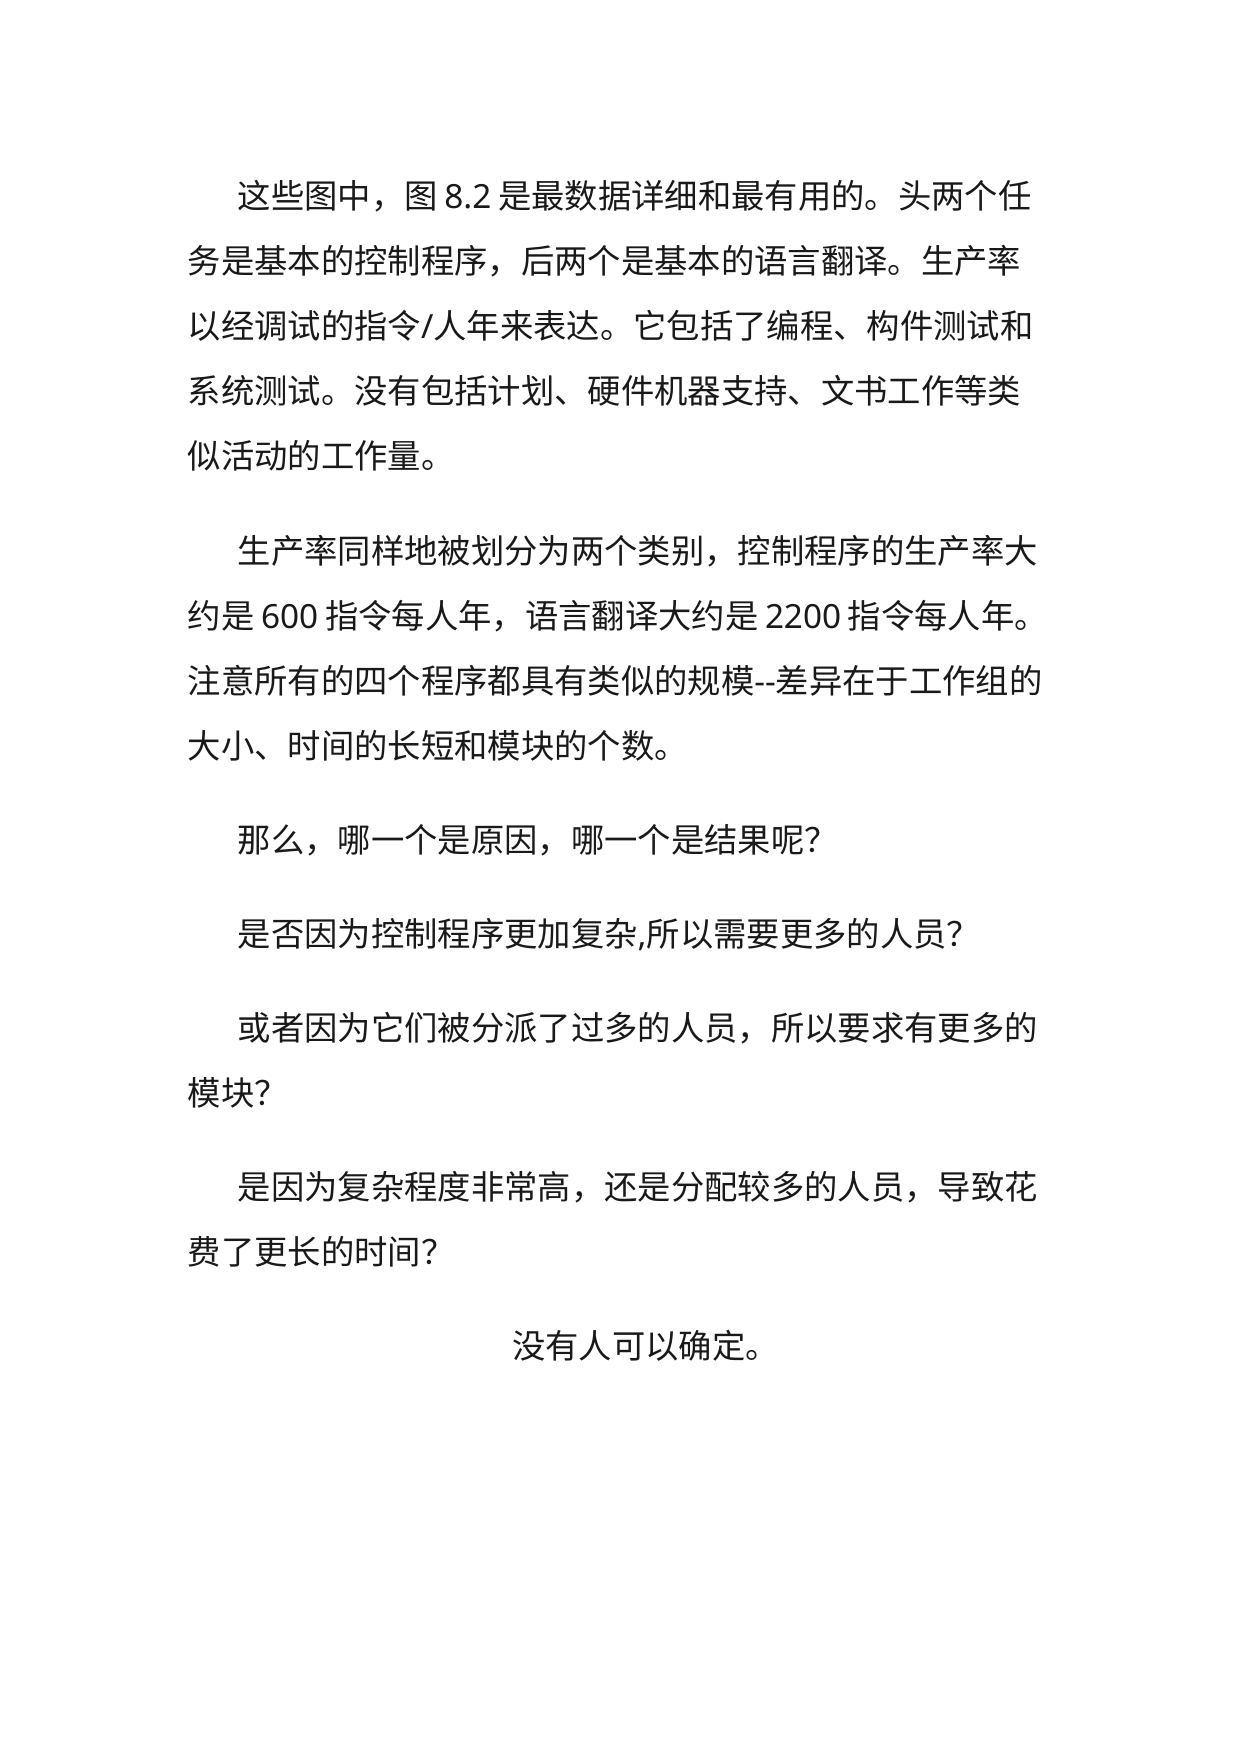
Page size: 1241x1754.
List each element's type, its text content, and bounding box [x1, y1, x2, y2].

text 没有人可以确定。 [187, 1312, 1053, 1377]
text 是因为复杂程度非常高，还是分配较多的人员，导致花费了更长的时间？ [187, 1153, 1053, 1283]
text 那么，哪一个是原因，哪一个是结果呢？ [187, 805, 1053, 870]
text 或者因为它们被分派了过多的人员，所以要求有更多的模块？ [187, 994, 1053, 1124]
text 这些图中，图8.2是最数据详细和最有用的。头两个任务是基本的控制程序，后两个是基本的语言翻译。生产率以经调试的指令/人年来表达。它包括了编程、构件测试和系统测试。没有包括计划、硬件机器支持、文书工作等类似活动的工作量。 [187, 162, 1053, 487]
text 生产率同样地被划分为两个类别，控制程序的生产率大约是600指令每人年，语言翻译大约是2200指令每人年。注意所有的四个程序都具有类似的规模--差异在于工作组的大小、时间的长短和模块的个数。 [187, 516, 1053, 776]
text 是否因为控制程序更加复杂,所以需要更多的人员？ [187, 899, 1053, 964]
